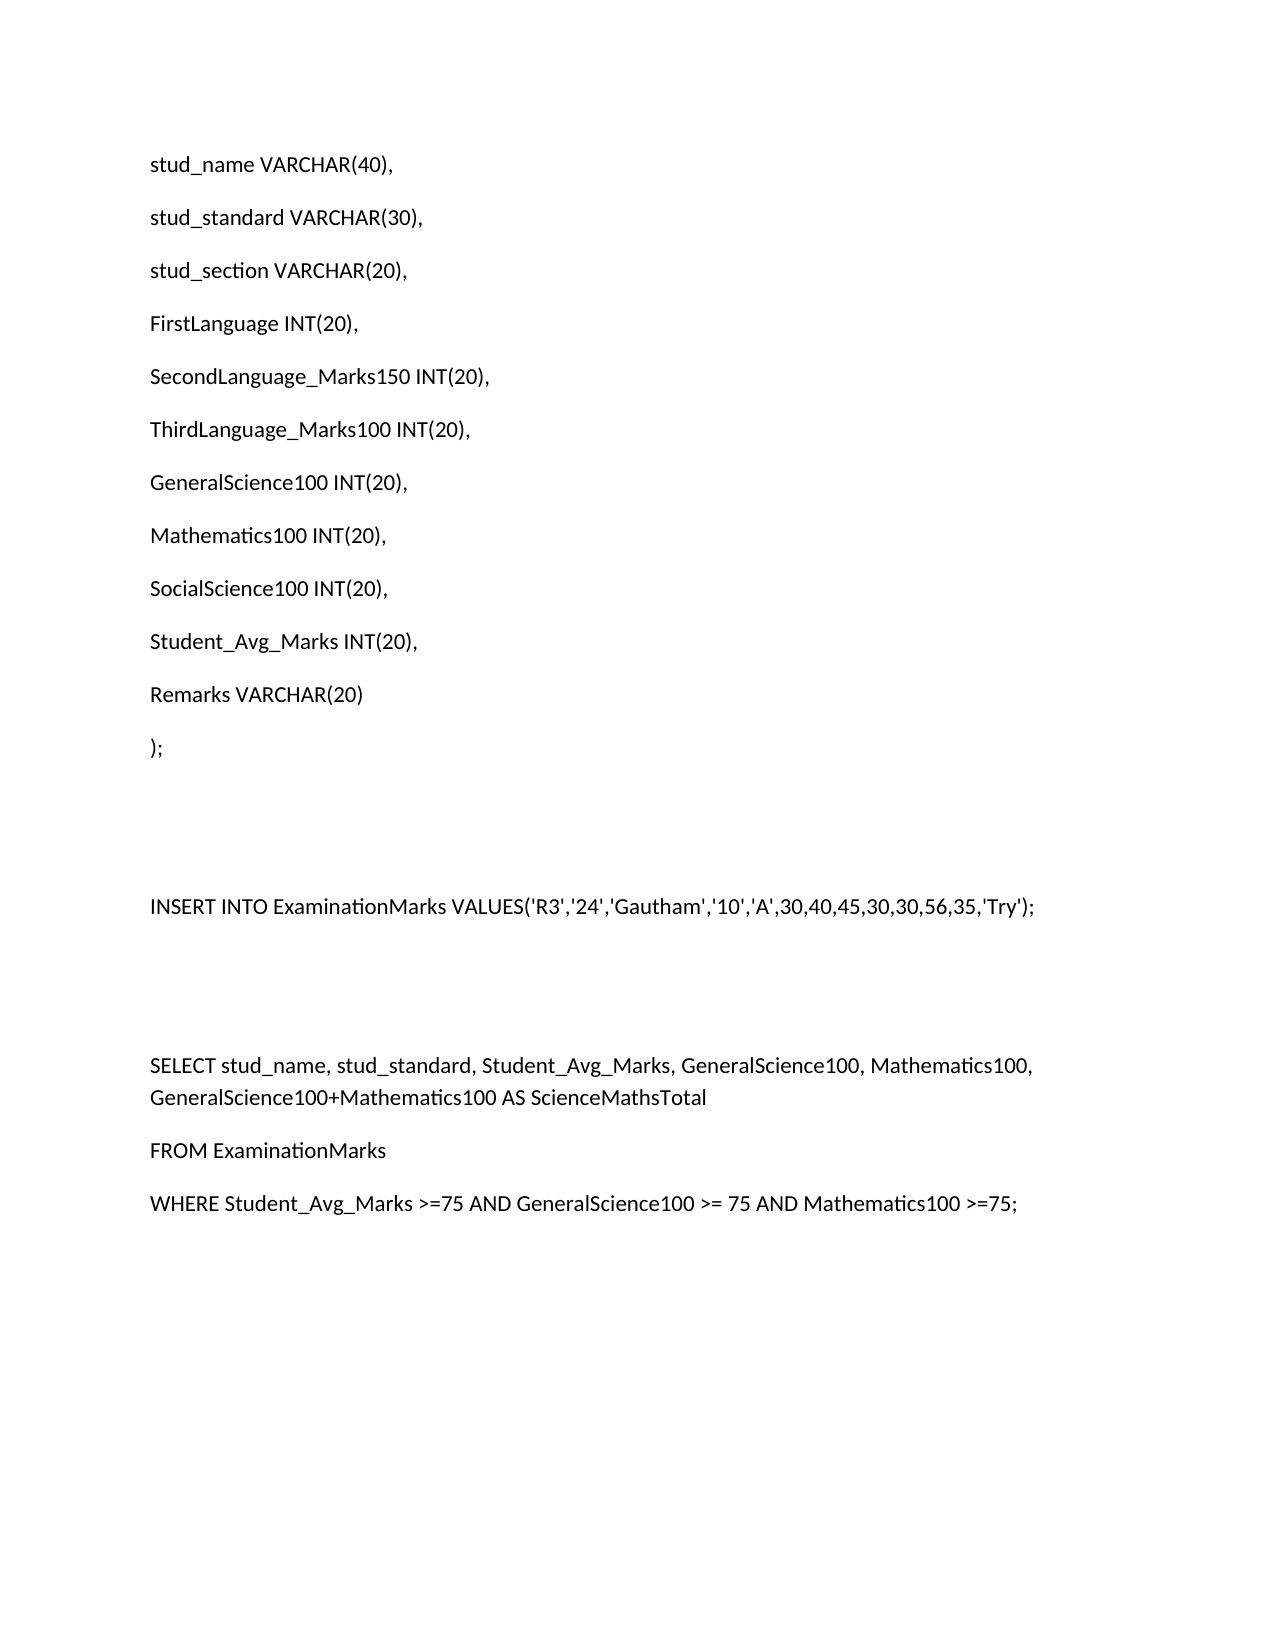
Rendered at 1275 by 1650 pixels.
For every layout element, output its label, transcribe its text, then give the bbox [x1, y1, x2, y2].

text SocialScience100 INT(20), [150, 574, 1125, 602]
text ); [150, 733, 1125, 761]
text stud_standard VARCHAR(30), [150, 203, 1125, 231]
text Remarks VARCHAR(20) [150, 680, 1125, 708]
text Mathematics100 INT(20), [150, 521, 1125, 549]
text SecondLanguage_Marks150 INT(20), [150, 362, 1125, 390]
text stud_name VARCHAR(40), [150, 150, 1125, 178]
text stud_section VARCHAR(20), [150, 256, 1125, 284]
text SELECT stud_name, stud_standard, Student_Avg_Marks, GeneralScience100, Mathematics100, GeneralScience100+Mathematics100 AS ScienceMathsTotal [150, 1051, 1125, 1112]
text GeneralScience100 INT(20), [150, 468, 1125, 496]
text Student_Avg_Marks INT(20), [150, 627, 1125, 655]
text INSERT INTO ExaminationMarks VALUES('R3','24','Gautham','10','A',30,40,45,30,30,56,35,'Try'); [150, 892, 1125, 920]
text WHERE Student_Avg_Marks >=75 AND GeneralScience100 >= 75 AND Mathematics100 >=75; [150, 1189, 1125, 1218]
text FirstLanguage INT(20), [150, 309, 1125, 337]
text FROM ExaminationMarks [150, 1137, 1125, 1164]
text ThirdLanguage_Marks100 INT(20), [150, 415, 1125, 443]
